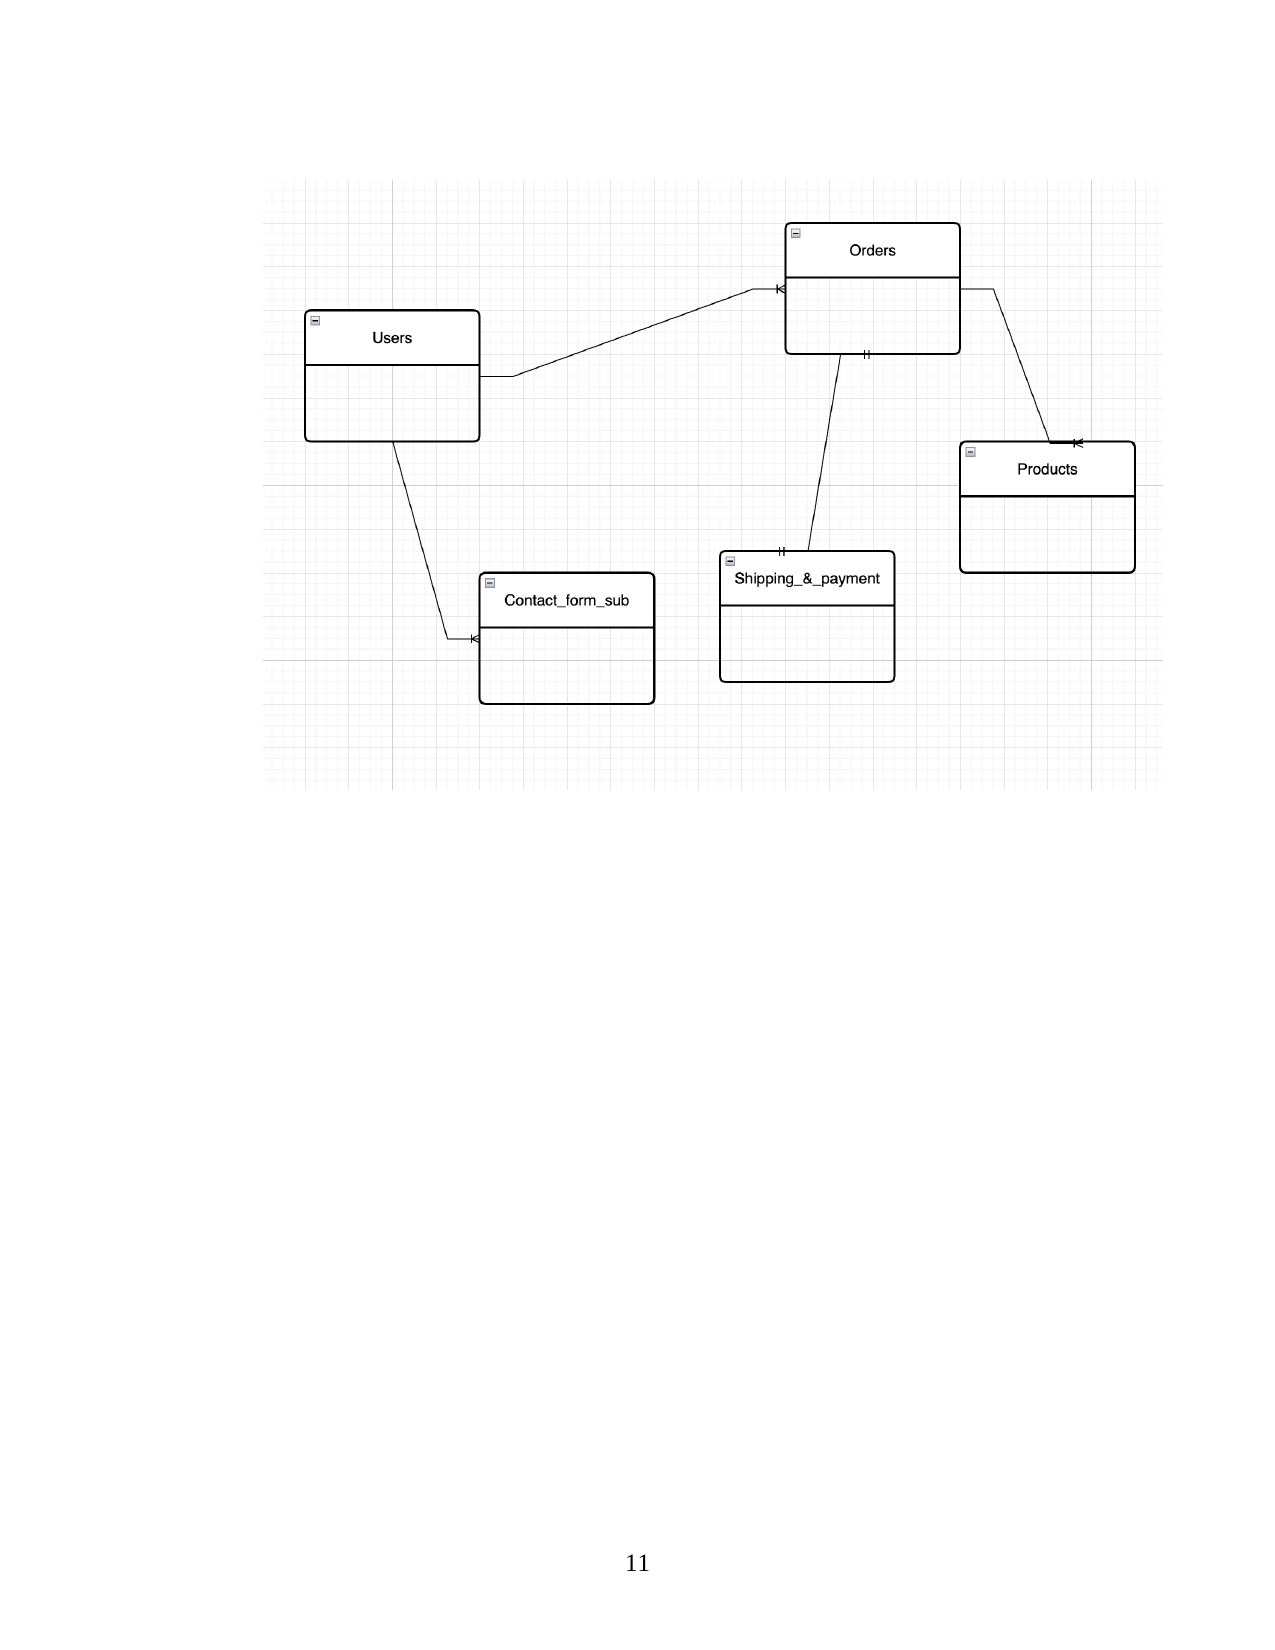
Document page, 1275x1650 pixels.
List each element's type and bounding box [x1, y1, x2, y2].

picture [262, 180, 1163, 790]
